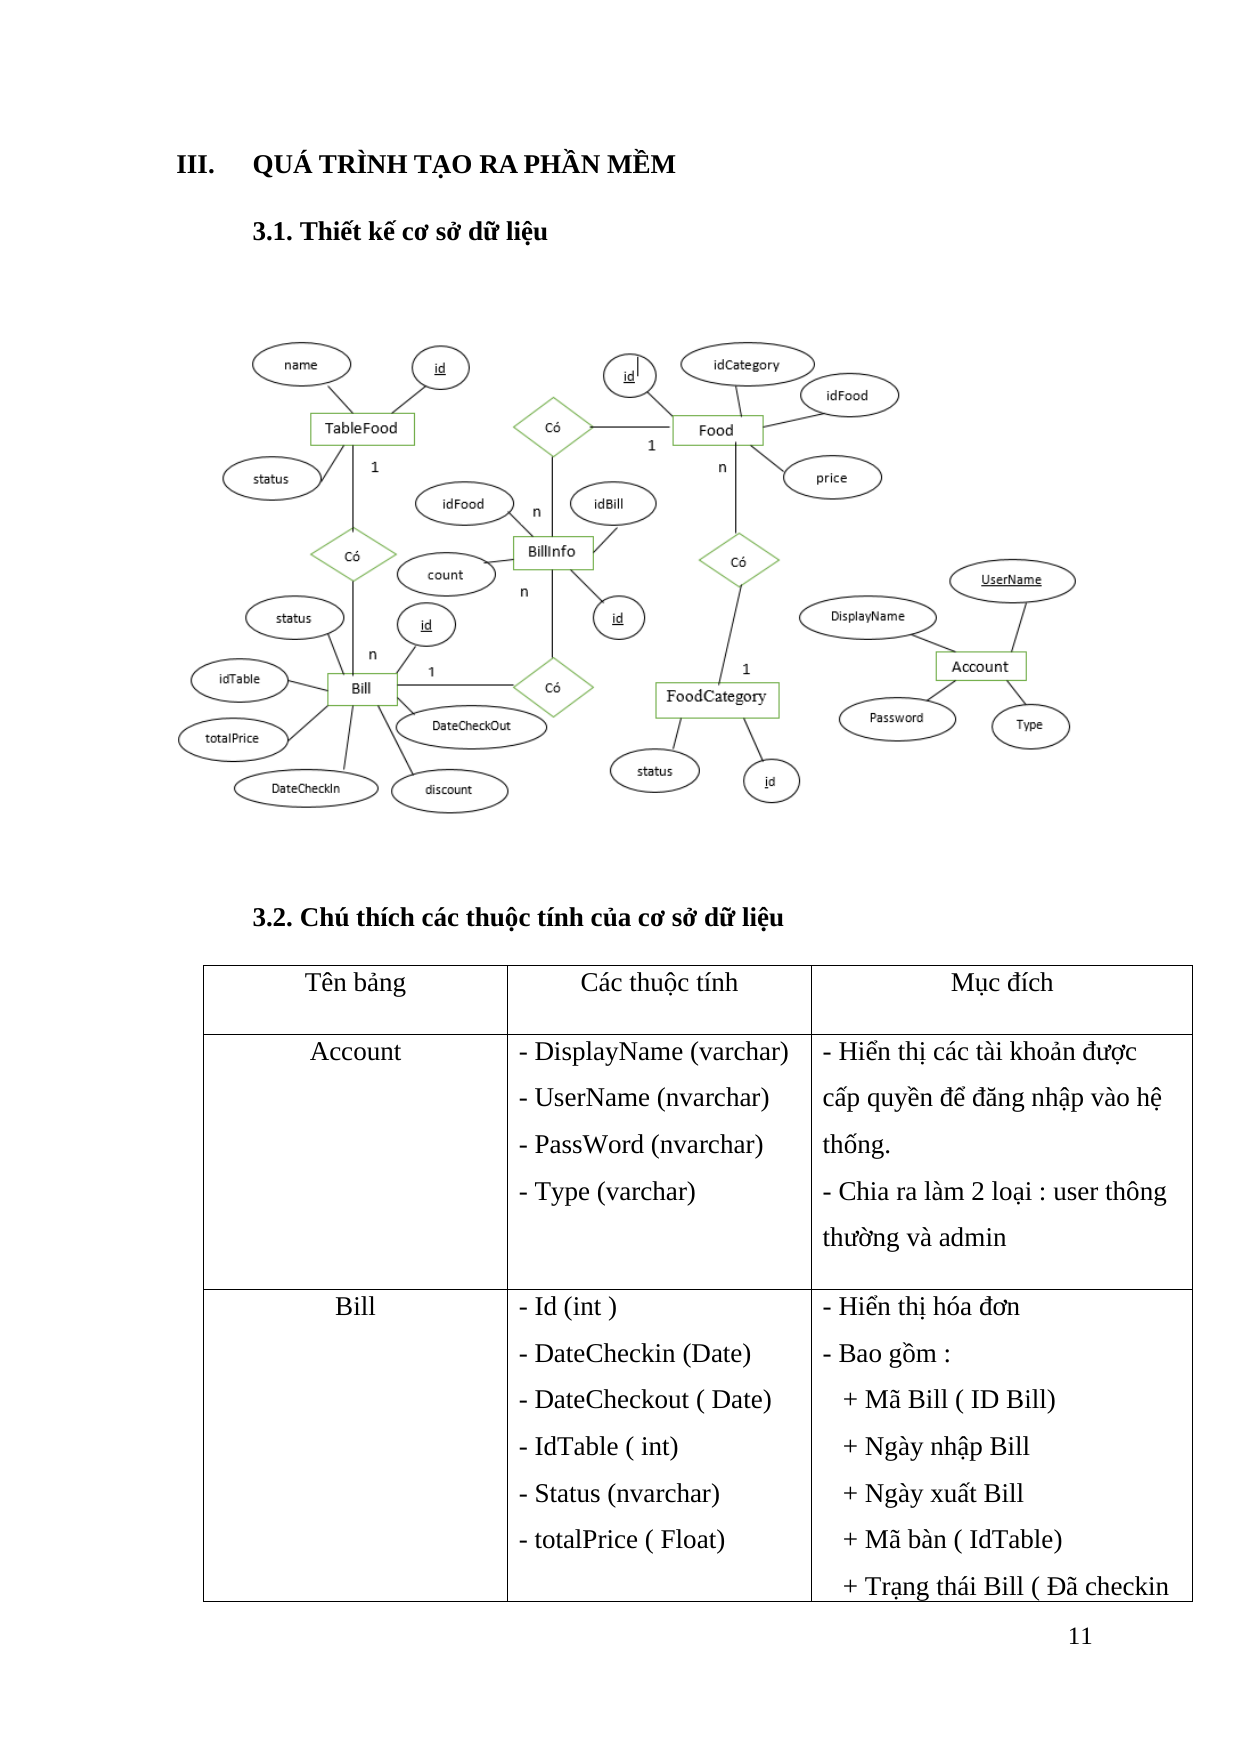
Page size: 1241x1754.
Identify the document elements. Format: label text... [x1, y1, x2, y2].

table_cell - DisplayName (varchar) - UserName (nvarchar) - PassWord (nvarchar) - Type (varchar) [508, 1035, 811, 1289]
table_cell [508, 1290, 811, 1601]
table_header Mục đích [812, 966, 1192, 1034]
table_header Các thuộc tính [508, 966, 811, 1034]
table_cell - Hiển thị các tài khoản được cấp quyền để đăng nhập vào hệ thống. - Chia ra làm 2 loại : user thông thường và admin [812, 1035, 1192, 1289]
table_cell Bill [204, 1290, 507, 1601]
subtitle QUÁ TRÌNH TẠO RA PHẦN MỀM [215, 148, 1092, 179]
subtitle 3.1. Thiết kế cơ sở dữ liệu [252, 215, 1092, 246]
table_cell Account [204, 1035, 507, 1289]
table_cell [812, 1290, 1192, 1601]
picture [177, 294, 1093, 866]
table_header Tên bảng [204, 966, 507, 1034]
subtitle 3.2. Chú thích các thuộc tính của cơ sở dữ liệu [252, 901, 1092, 932]
